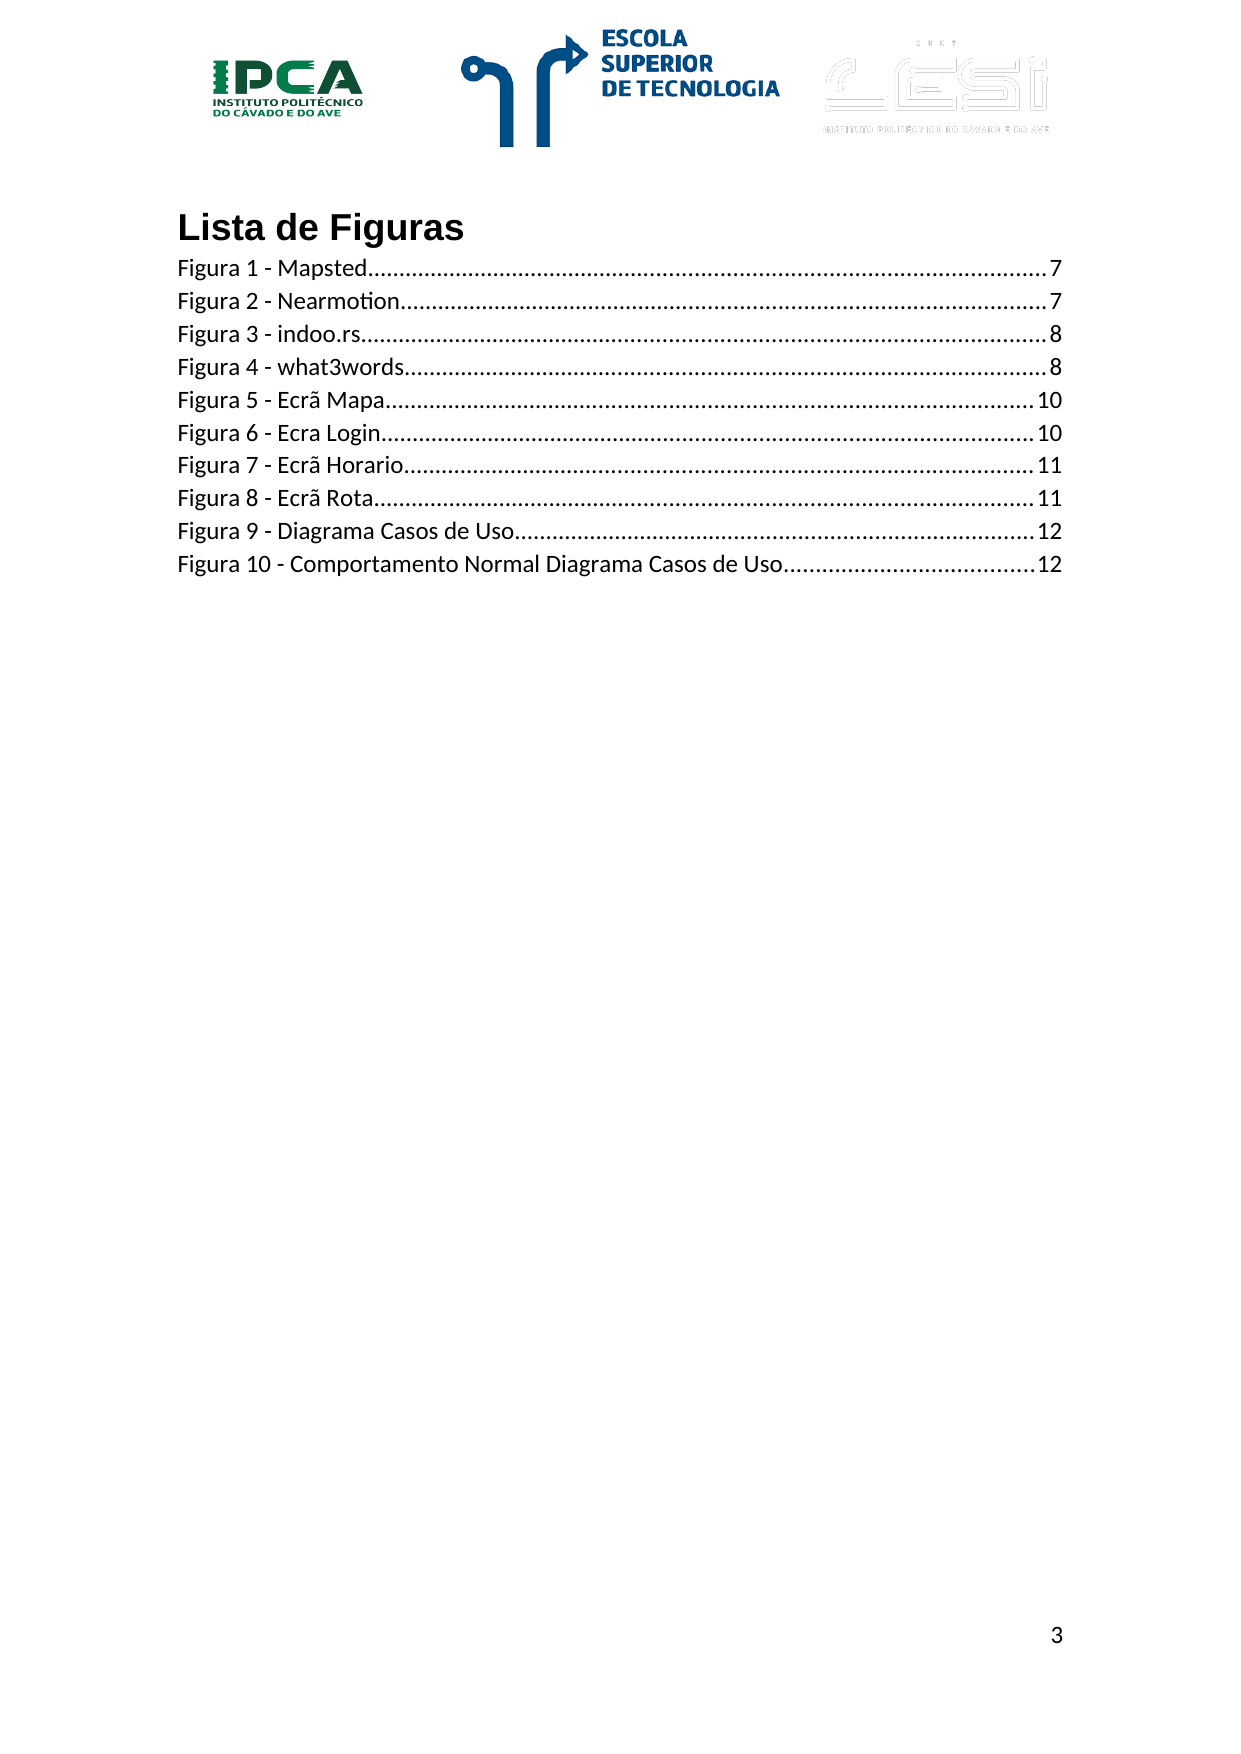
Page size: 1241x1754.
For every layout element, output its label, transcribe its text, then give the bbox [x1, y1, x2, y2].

text Figura 6 - Ecra Login 10 [177, 417, 1063, 447]
picture [806, 29, 1063, 148]
text Figura 10 - Comportamento Normal Diagrama Casos de Uso 12 [177, 548, 1063, 579]
picture [177, 29, 399, 148]
text Figura 8 - Ecrã Rota 11 [177, 483, 1063, 513]
text Figura 4 - what3words 8 [177, 351, 1063, 381]
text Figura 9 - Diagrama Casos de Uso 12 [177, 516, 1063, 546]
text Figura 1 - Mapsted 7 [177, 252, 1063, 283]
subtitle Lista de Figuras [177, 206, 1063, 249]
picture [456, 29, 784, 148]
text Figura 3 - indoo.rs 8 [177, 318, 1063, 348]
text Figura 7 - Ecrã Horario 11 [177, 450, 1063, 480]
text Figura 5 - Ecrã Mapa 10 [177, 384, 1063, 414]
text Figura 2 - Nearmotion 7 [177, 285, 1063, 316]
